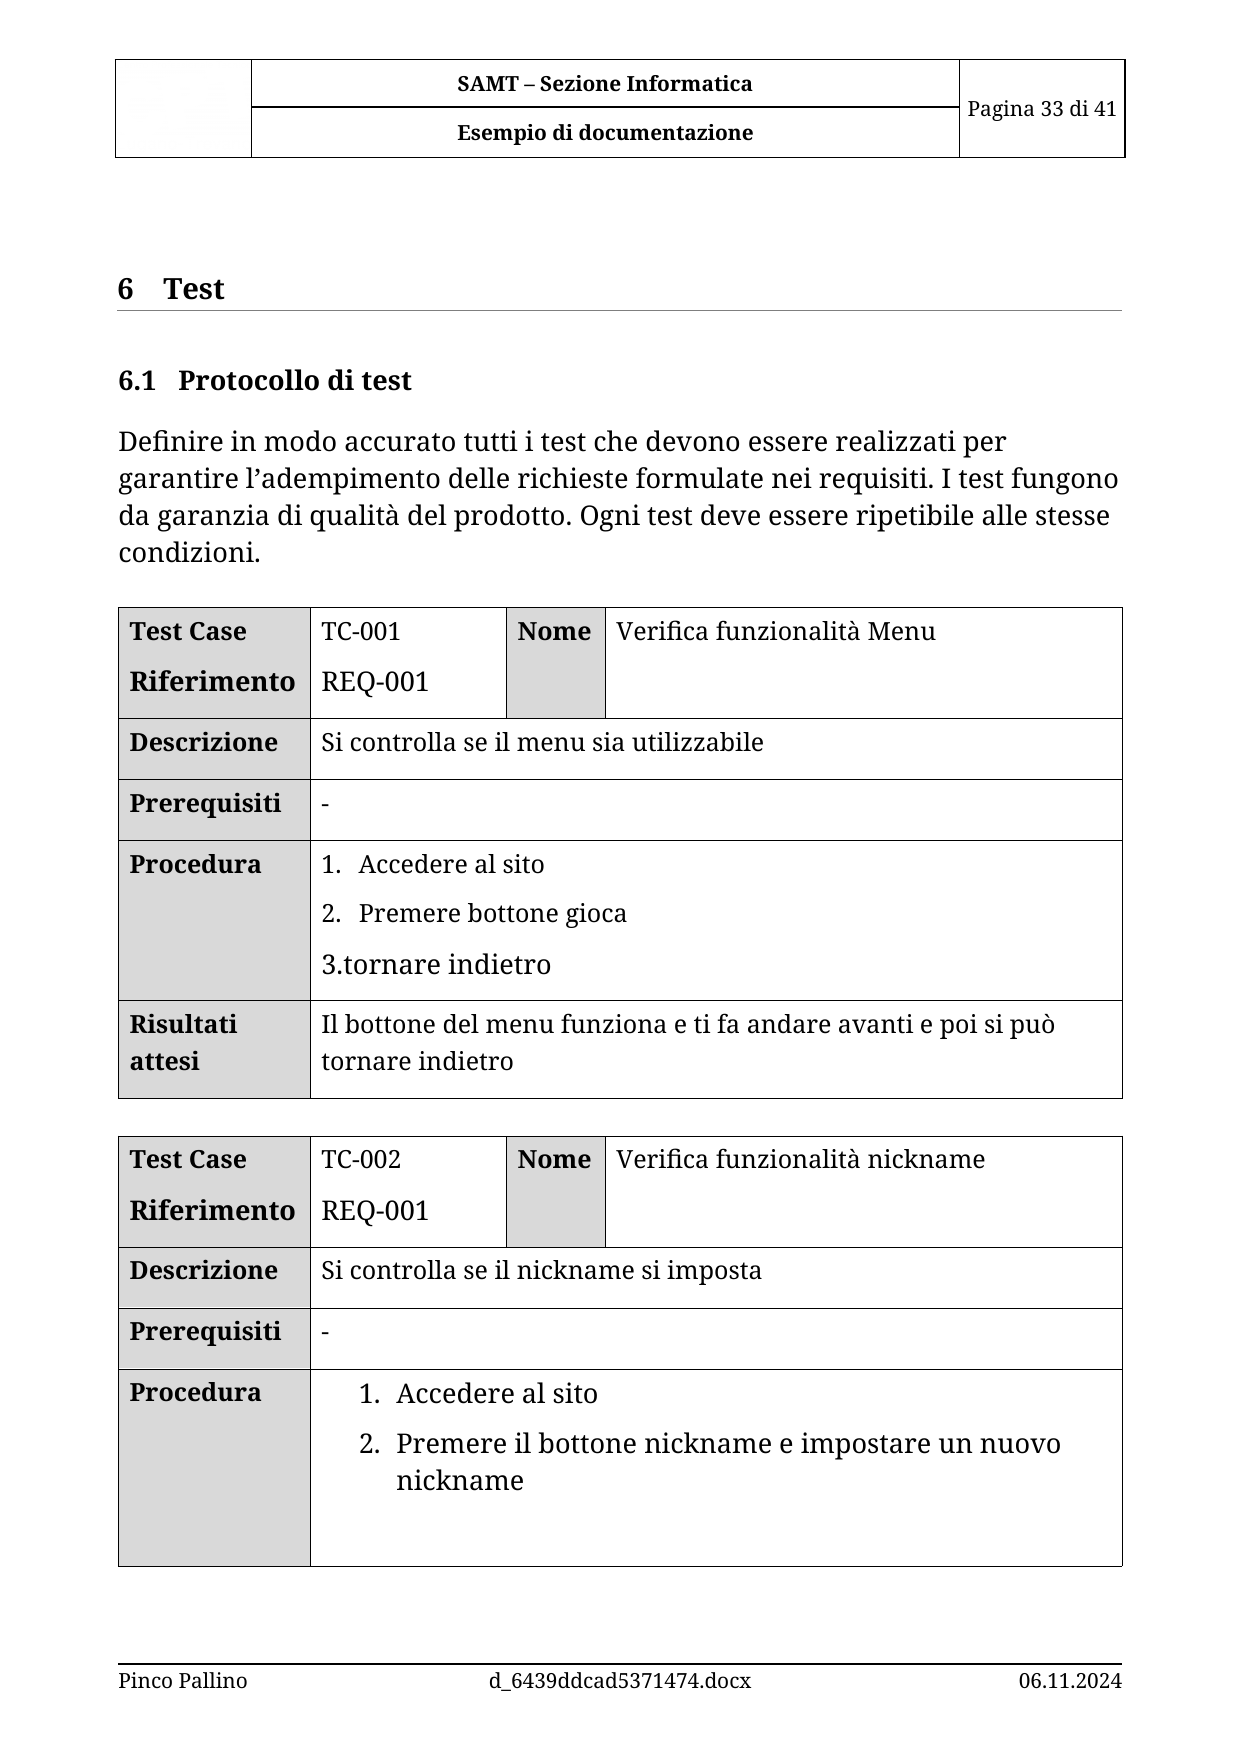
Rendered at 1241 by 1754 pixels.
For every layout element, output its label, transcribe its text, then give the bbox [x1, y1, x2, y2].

table_header Test Case Riferimento [119, 1137, 310, 1247]
subtitle Protocollo di test [118, 361, 1122, 398]
table_cell Risultati attesi [119, 1001, 310, 1098]
table_cell Si controlla se il menu sia utilizzabile [311, 719, 1122, 779]
table_cell Descrizione [119, 719, 310, 779]
subtitle Test [117, 269, 1122, 310]
table_header TC-001 REQ-001 [311, 608, 506, 718]
table_header Nome [507, 1137, 605, 1247]
picture [115, 60, 251, 157]
table_cell Accedere al sito Premere il bottone nickname e impostare un nuovo nickname [311, 1370, 1122, 1566]
table_cell - [311, 1309, 1122, 1368]
table_header Verifica funzionalità Menu [606, 608, 1122, 718]
table_cell Accedere al sito Premere bottone gioca 3.tornare indietro [311, 841, 1122, 1000]
table_cell Si controlla se il nickname si imposta [311, 1248, 1122, 1307]
table_cell - [311, 780, 1122, 840]
table_header Test Case Riferimento [119, 608, 310, 718]
table_cell Il bottone del menu funziona e ti fa andare avanti e poi si può tornare indietro [311, 1001, 1122, 1098]
table_cell Prerequisiti [119, 1309, 310, 1368]
table_cell Procedura [119, 841, 310, 1000]
table_header TC-002 REQ-001 [311, 1137, 506, 1247]
text Definire in modo accurato tutti i test che devono essere realizzati per garantire l’adempimento delle richieste formulate nei requisiti. I test fungono da garanzia di qualità del prodotto. Ogni test deve essere ripetibile alle stesse condizioni. [118, 423, 1122, 570]
table_cell Descrizione [119, 1248, 310, 1307]
table_header Verifica funzionalità nickname [606, 1137, 1122, 1247]
table_cell Procedura [119, 1370, 310, 1566]
table_cell Prerequisiti [119, 780, 310, 840]
table_header Nome [507, 608, 605, 718]
